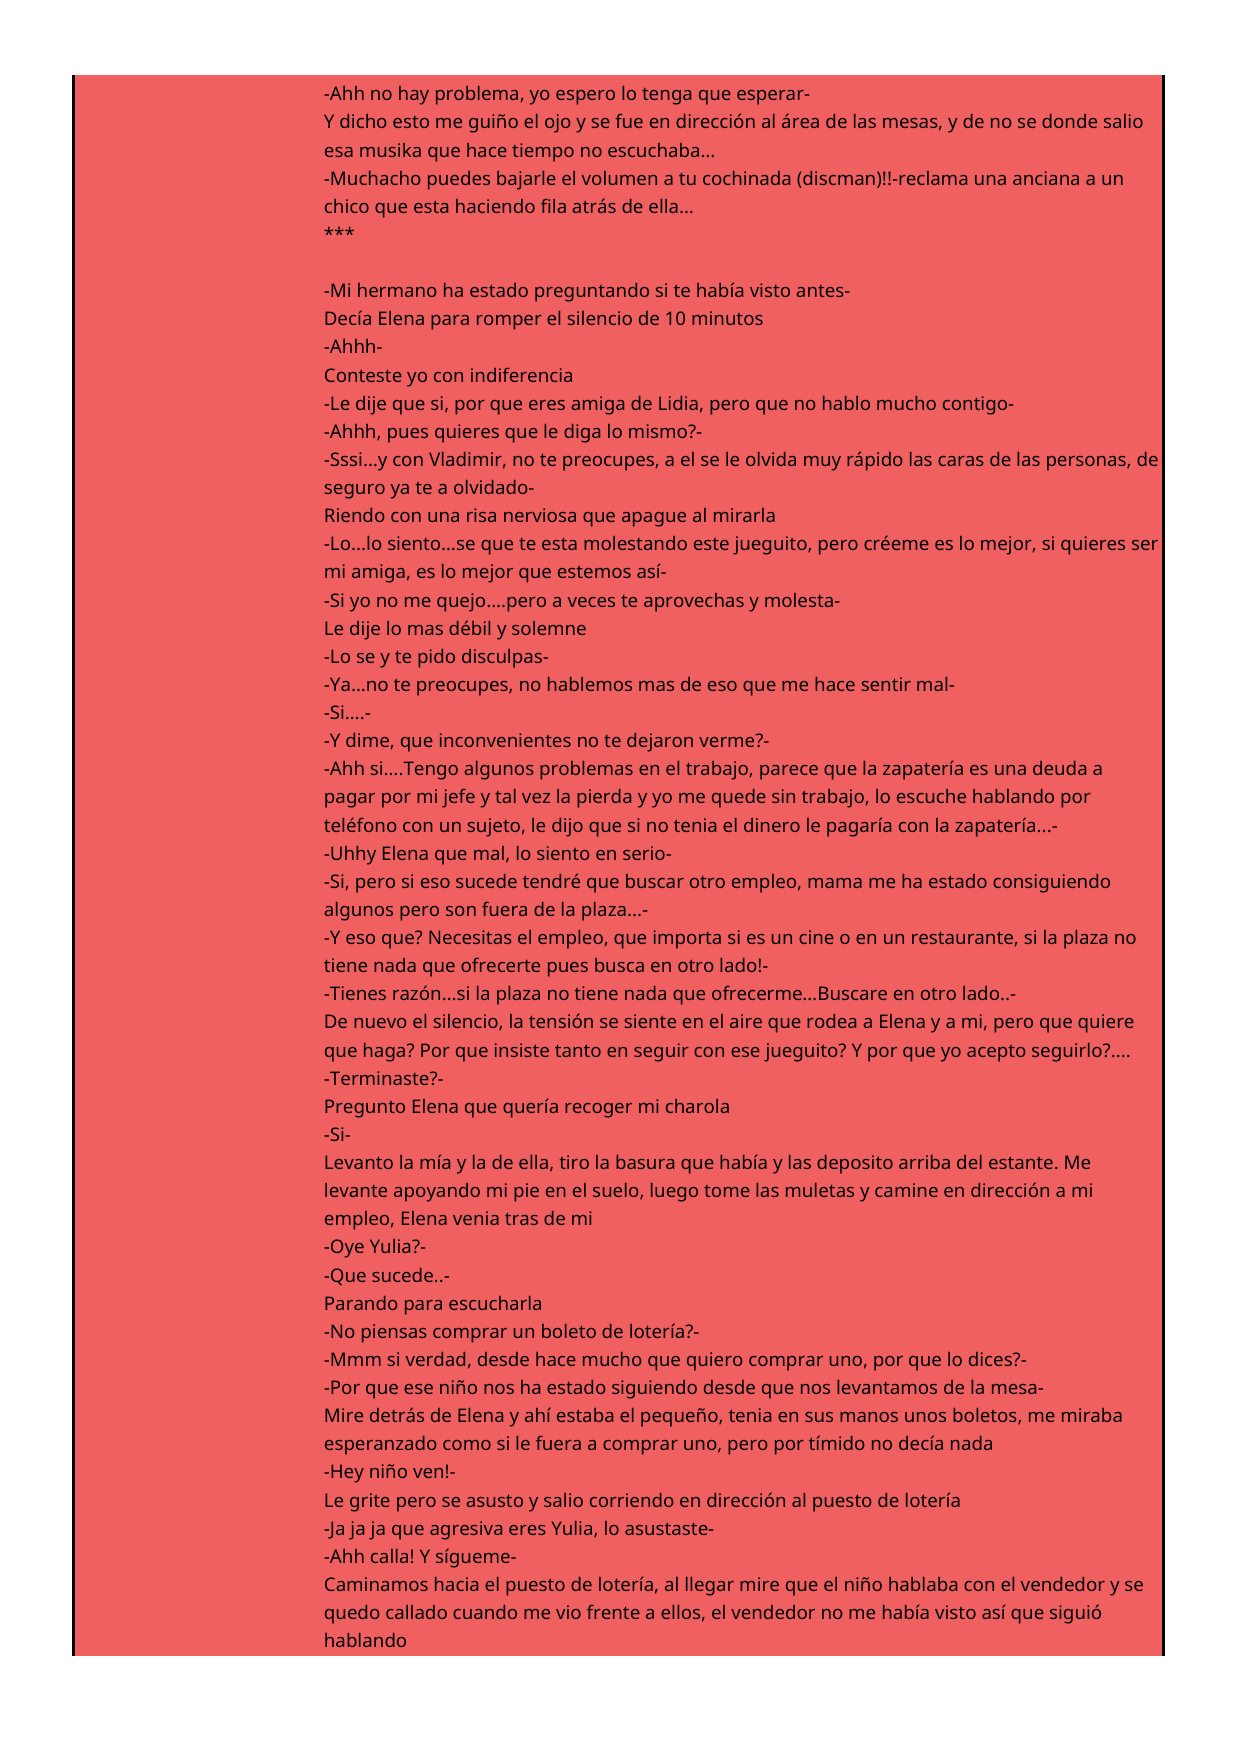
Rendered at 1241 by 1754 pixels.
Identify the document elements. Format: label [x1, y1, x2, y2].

table_cell [75, 75, 319, 1656]
table_cell [319, 75, 1162, 1656]
